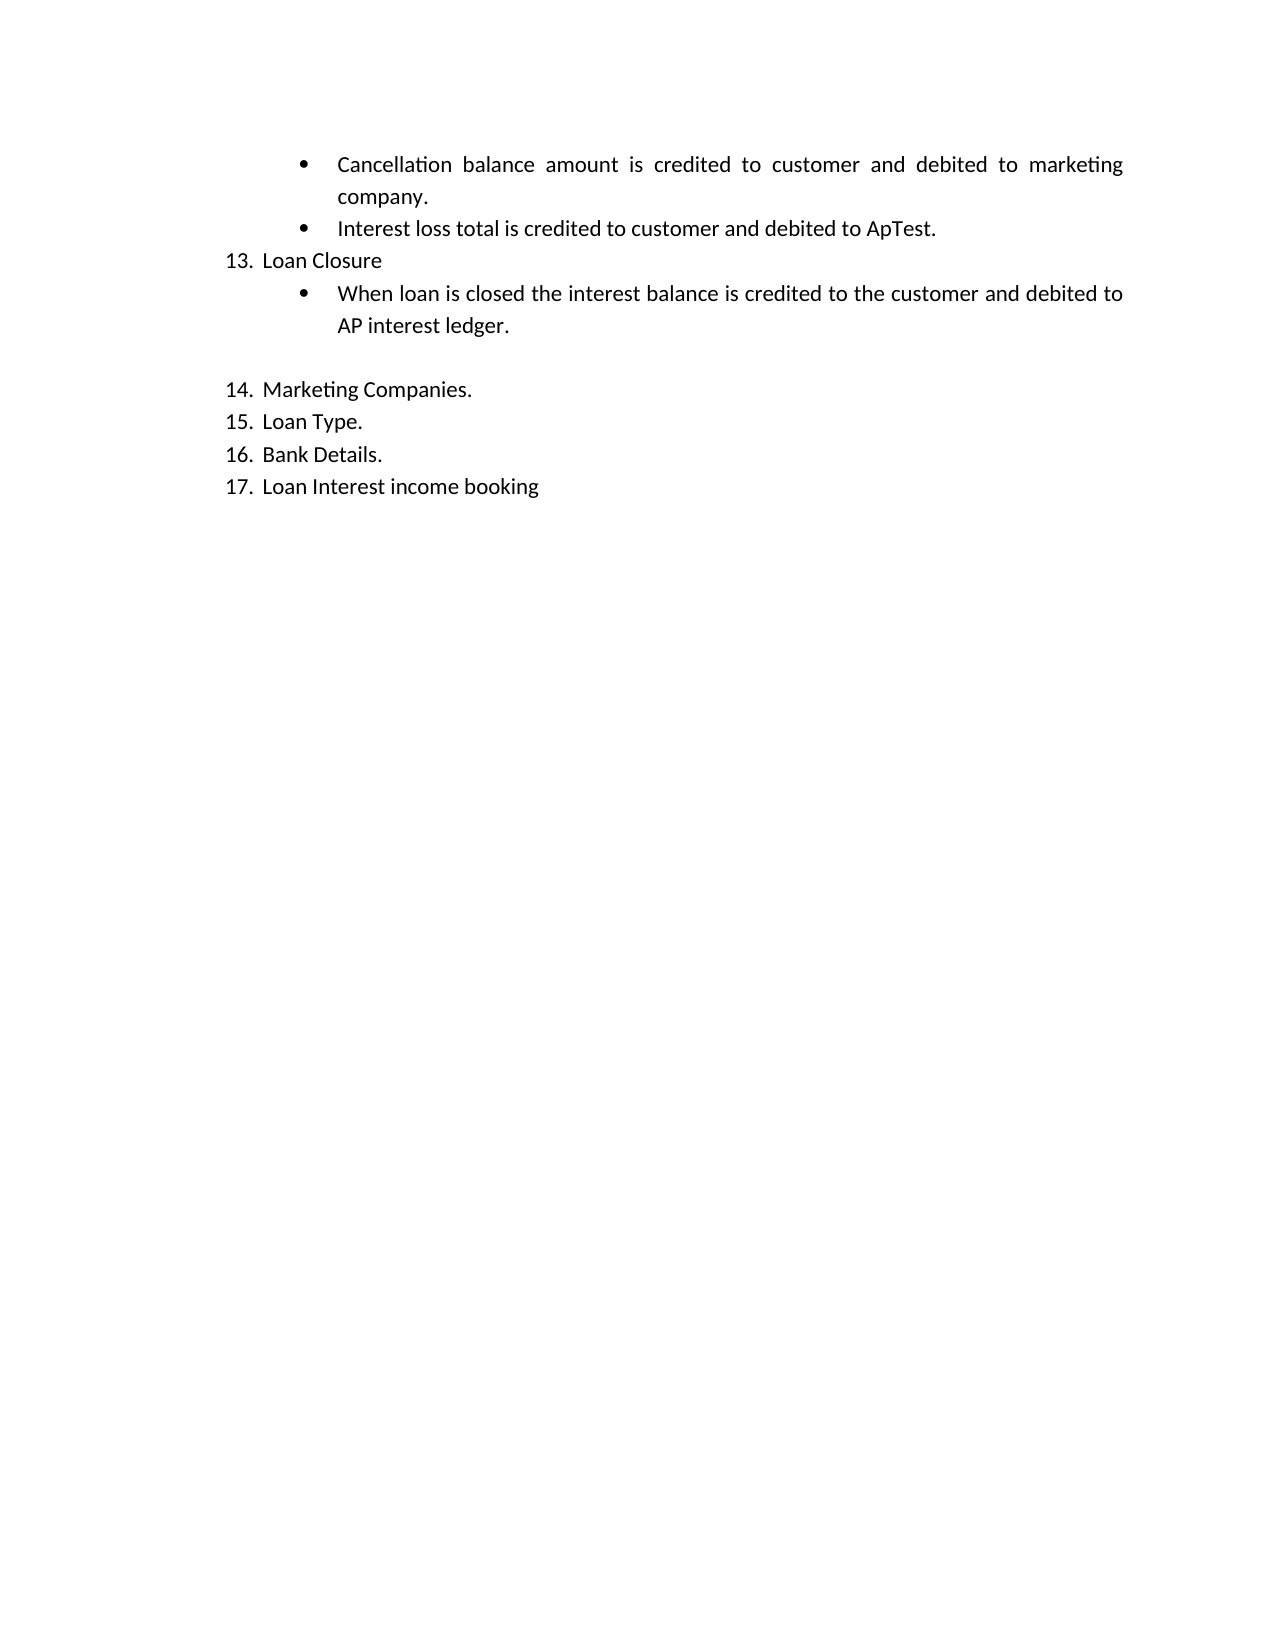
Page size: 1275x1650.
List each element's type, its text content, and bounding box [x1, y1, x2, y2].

list Bank Details. [225, 440, 1125, 468]
list Loan Interest income booking [225, 472, 1125, 500]
list Cancellation balance amount is credited to customer and debited to marketing company. [300, 150, 1125, 210]
list Marketing Companies. [225, 375, 1125, 403]
list Loan Closure [225, 247, 1125, 274]
list Interest loss total is credited to customer and debited to ApTest. [300, 214, 1125, 242]
list Loan Type. [225, 407, 1125, 436]
list When loan is closed the interest balance is credited to the customer and debited to AP interest ledger. [300, 279, 1125, 339]
